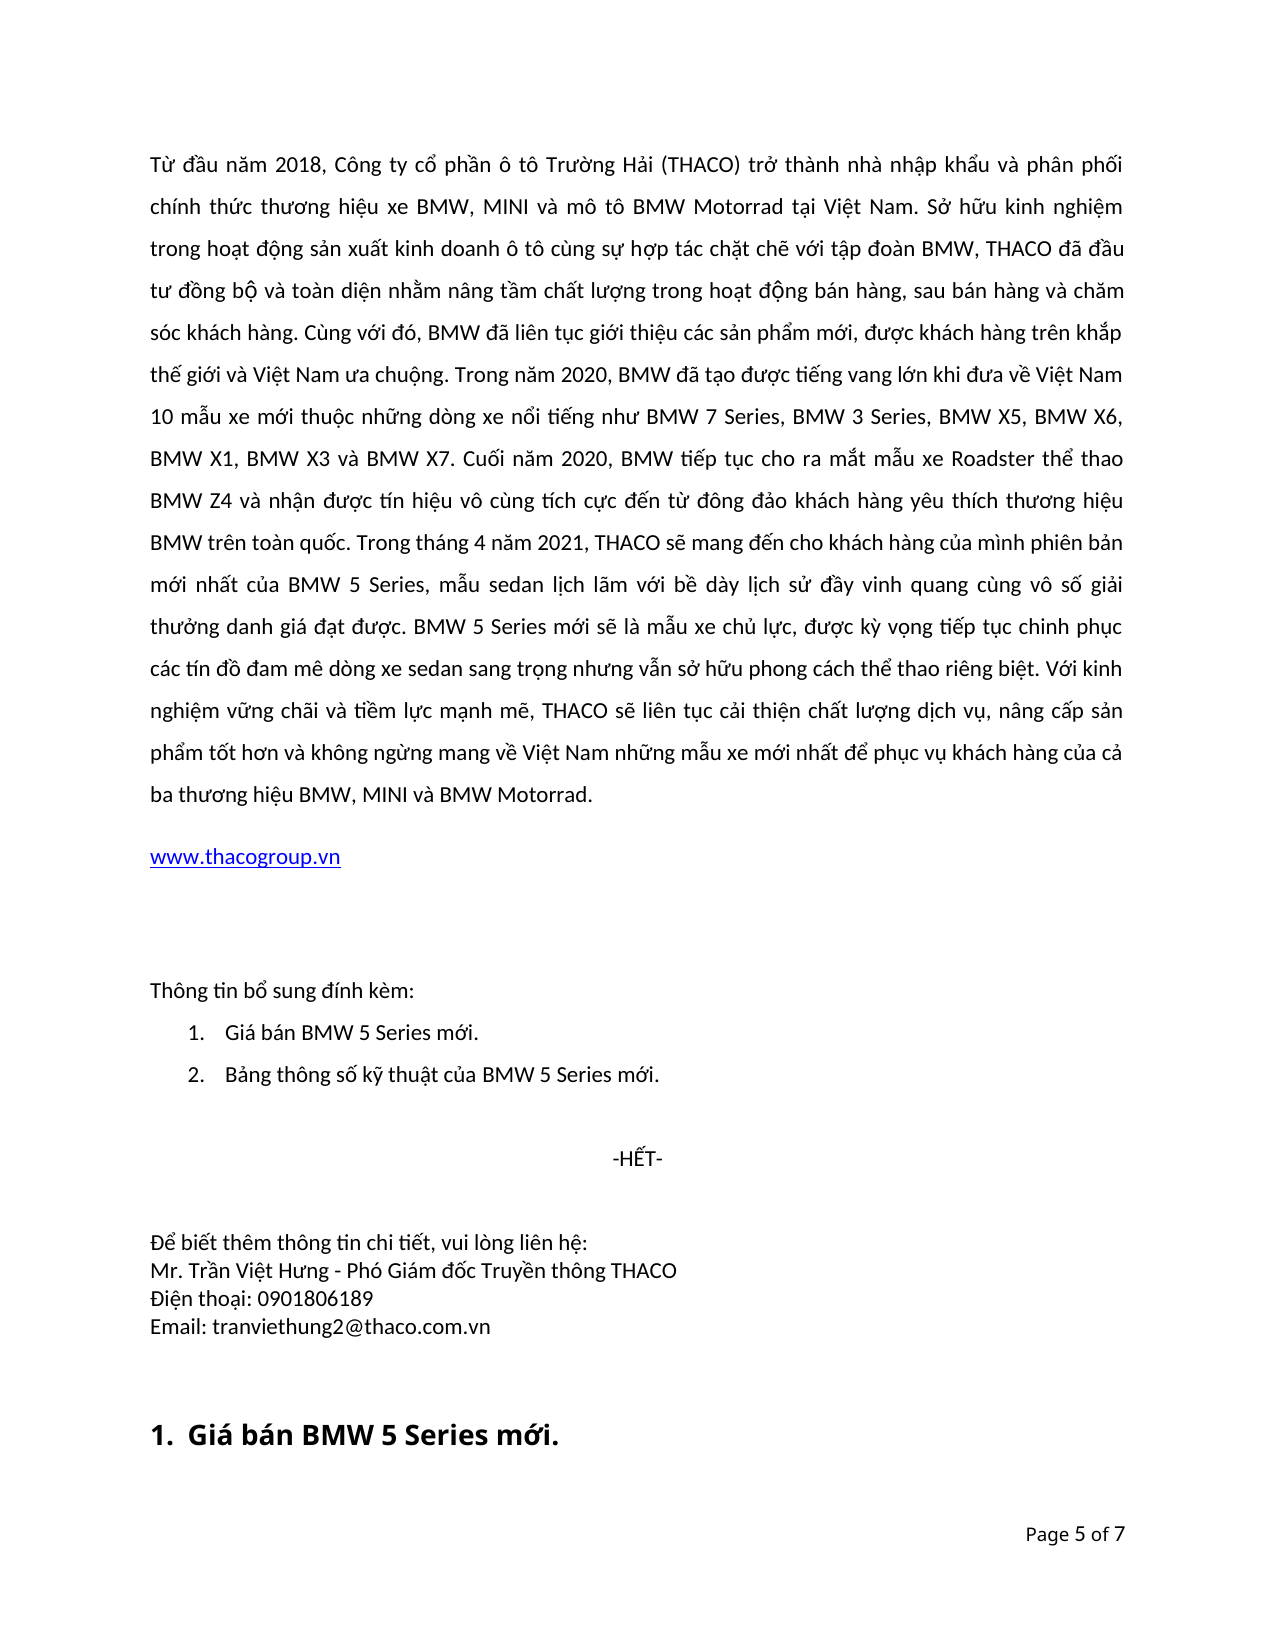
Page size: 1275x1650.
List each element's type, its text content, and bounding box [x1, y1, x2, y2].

list Bảng thông số kỹ thuật của BMW 5 Series mới. [187, 1060, 1125, 1088]
text Để biết thêm thông tin chi tiết, vui lòng liên hệ: [150, 1228, 1125, 1256]
list Giá bán BMW 5 Series mới. [187, 1018, 1125, 1046]
text www.thacogroup.vn [150, 842, 1125, 871]
text Thông tin bổ sung đính kèm: [150, 976, 1125, 1004]
text Email: tranviethung2@thaco.com.vn [150, 1312, 1125, 1340]
text Từ đầu năm 2018, Công ty cổ phần ô tô Trường Hải (THACO) trở thành nhà nhập khẩu và phân phối chính thức thương hiệu xe BMW, MINI và mô tô BMW Motorrad tại Việt Nam. Sở hữu kinh nghiệm trong hoạt động sản xuất kinh doanh ô tô cùng sự hợp tác chặt chẽ với tập đoàn BMW, THACO đã đầu tư đồng bộ và toàn diện nhằm nâng tầm chất lượng trong hoạt động bán hàng, sau bán hàng và chăm sóc khách hàng. Cùng với đó, BMW đã liên tục giới thiệu các sản phẩm mới, được khách hàng trên khắp thế giới và Việt Nam ưa chuộng. Trong năm 2020, BMW đã tạo được tiếng vang lớn khi đưa về Việt Nam 10 mẫu xe mới thuộc những dòng xe nổi tiếng như BMW 7 Series, BMW 3 Series, BMW X5, BMW X6, BMW X1, BMW X3 và BMW X7. Cuối năm 2020, BMW tiếp tục cho ra mắt mẫu xe Roadster thể thao BMW Z4 và nhận được tín hiệu vô cùng tích cực đến từ đông đảo khách hàng yêu thích thương hiệu BMW trên toàn quốc. Trong tháng 4 năm 2021, THACO sẽ mang đến cho khách hàng của mình phiên bản mới nhất của BMW 5 Series, mẫu sedan lịch lãm với bề dày lịch sử đầy vinh quang cùng vô số giải thưởng danh giá đạt được. BMW 5 Series mới sẽ là mẫu xe chủ lực, được kỳ vọng tiếp tục chinh phục các tín đồ đam mê dòng xe sedan sang trọng nhưng vẫn sở hữu phong cách thể thao riêng biệt. Với kinh nghiệm vững chãi và tiềm lực mạnh mẽ, THACO sẽ liên tục cải thiện chất lượng dịch vụ, nâng cấp sản phẩm tốt hơn và không ngừng mang về Việt Nam những mẫu xe mới nhất để phục vụ khách hàng của cả ba thương hiệu BMW, MINI và BMW Motorrad. [150, 150, 1125, 808]
text Mr. Trần Việt Hưng - Phó Giám đốc Truyền thông THACO [150, 1256, 1125, 1284]
text -HẾT- [150, 1144, 1125, 1172]
list Giá bán BMW 5 Series mới. [150, 1415, 1125, 1453]
text Điện thoại: 0901806189 [150, 1284, 1125, 1312]
